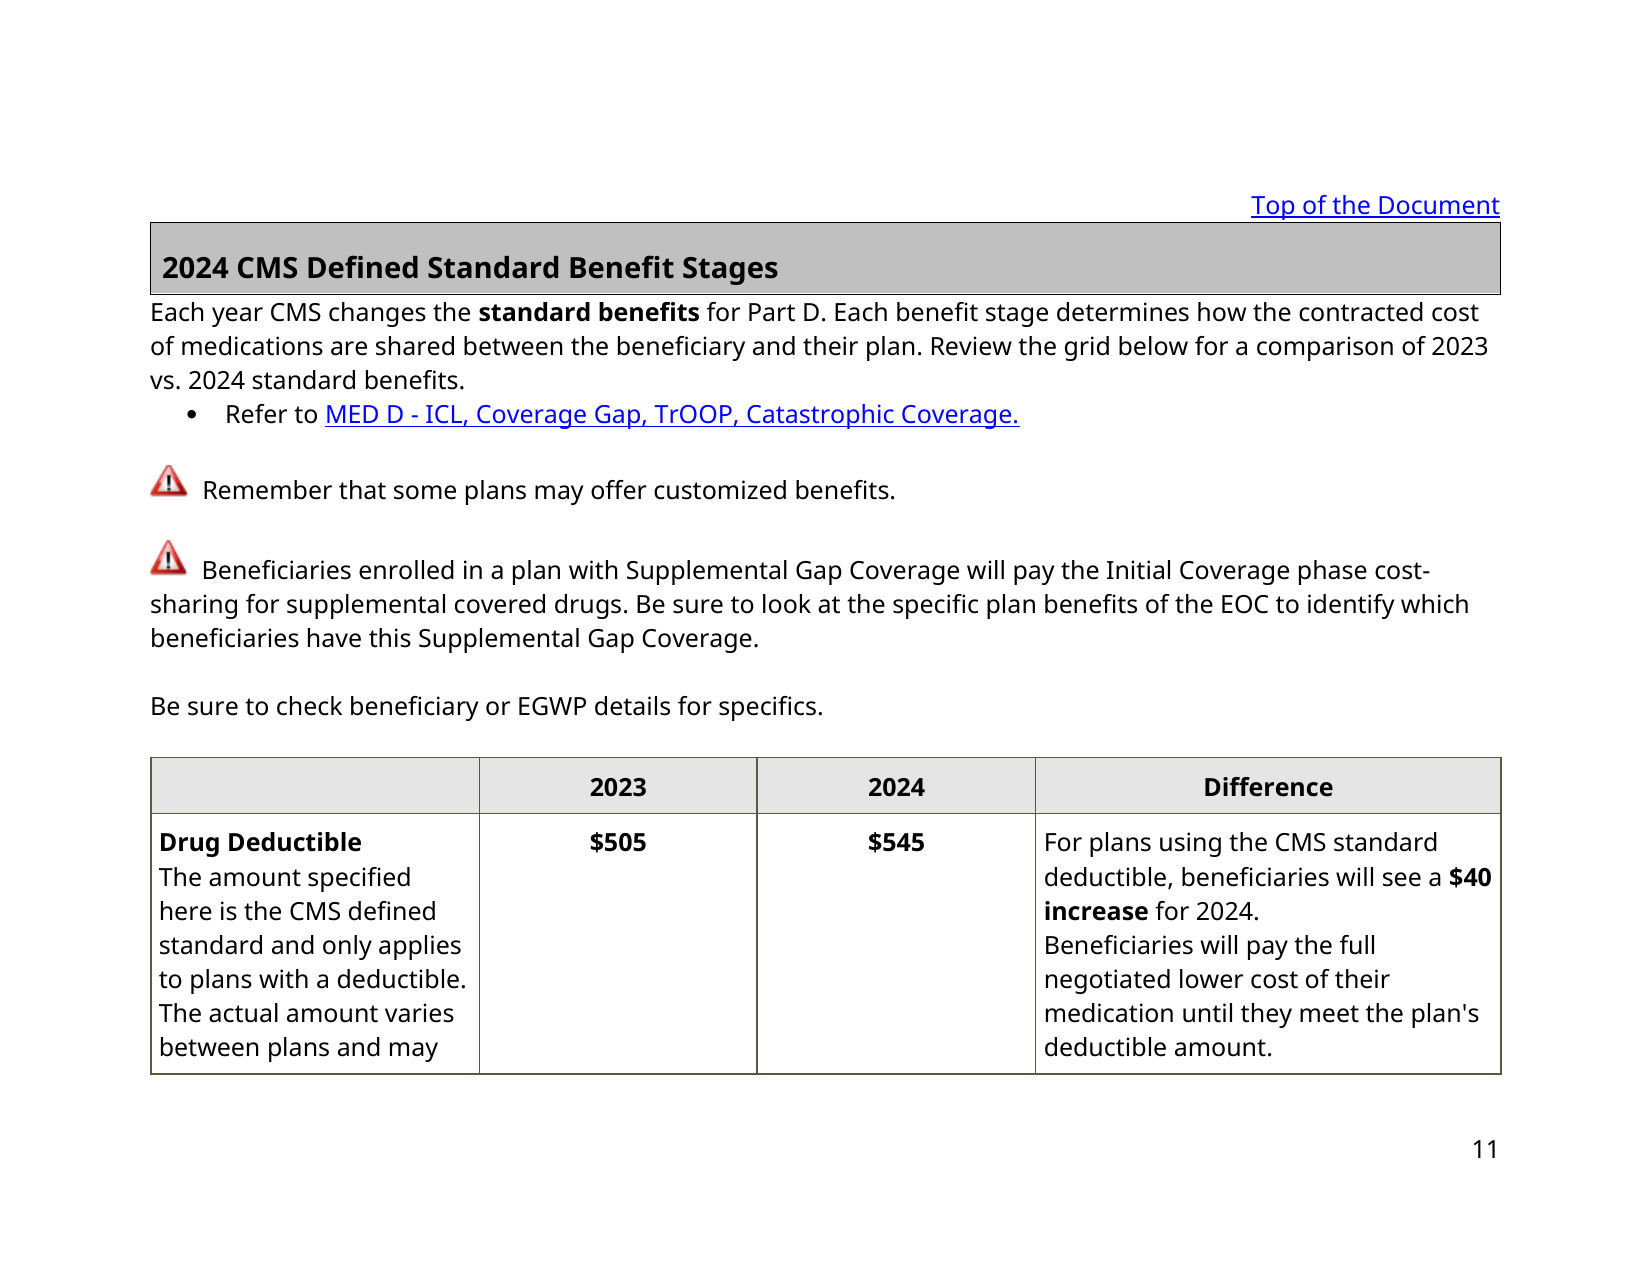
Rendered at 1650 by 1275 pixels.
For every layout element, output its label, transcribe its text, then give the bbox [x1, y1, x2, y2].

picture [150, 540, 189, 579]
text Each year CMS changes the standard benefits for Part D. Each benefit stage determines how the contracted cost of medications are shared between the beneficiary and their plan. Review the grid below for a comparison of 2023 vs. 2024 standard benefits. [150, 295, 1500, 397]
text Top of the Document [150, 187, 1500, 222]
table_header 2023 [480, 758, 756, 813]
table_header Difference [1036, 758, 1500, 813]
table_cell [152, 814, 479, 1073]
text Beneficiaries enrolled in a plan with Supplemental Gap Coverage will pay the Initial Coverage phase cost-sharing for supplemental covered drugs. Be sure to look at the specific plan benefits of the EOC to identify which beneficiaries have this Supplemental Gap Coverage. [150, 541, 1500, 654]
table_header 2024 CMS Defined Standard Benefit Stages [151, 223, 1500, 293]
text Remember that some plans may offer customized benefits. [150, 465, 1500, 507]
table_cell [1036, 814, 1500, 1073]
table_header 2024 [758, 758, 1035, 813]
table_cell $505 [480, 814, 756, 1073]
table_header [152, 758, 479, 813]
picture [150, 465, 189, 500]
table_cell $545 [758, 814, 1035, 1073]
list Refer to MED D - ICL, Coverage Gap, TrOOP, Catastrophic Coverage. [187, 397, 1500, 431]
text Be sure to check beneficiary or EGWP details for specifics. [150, 688, 1500, 723]
